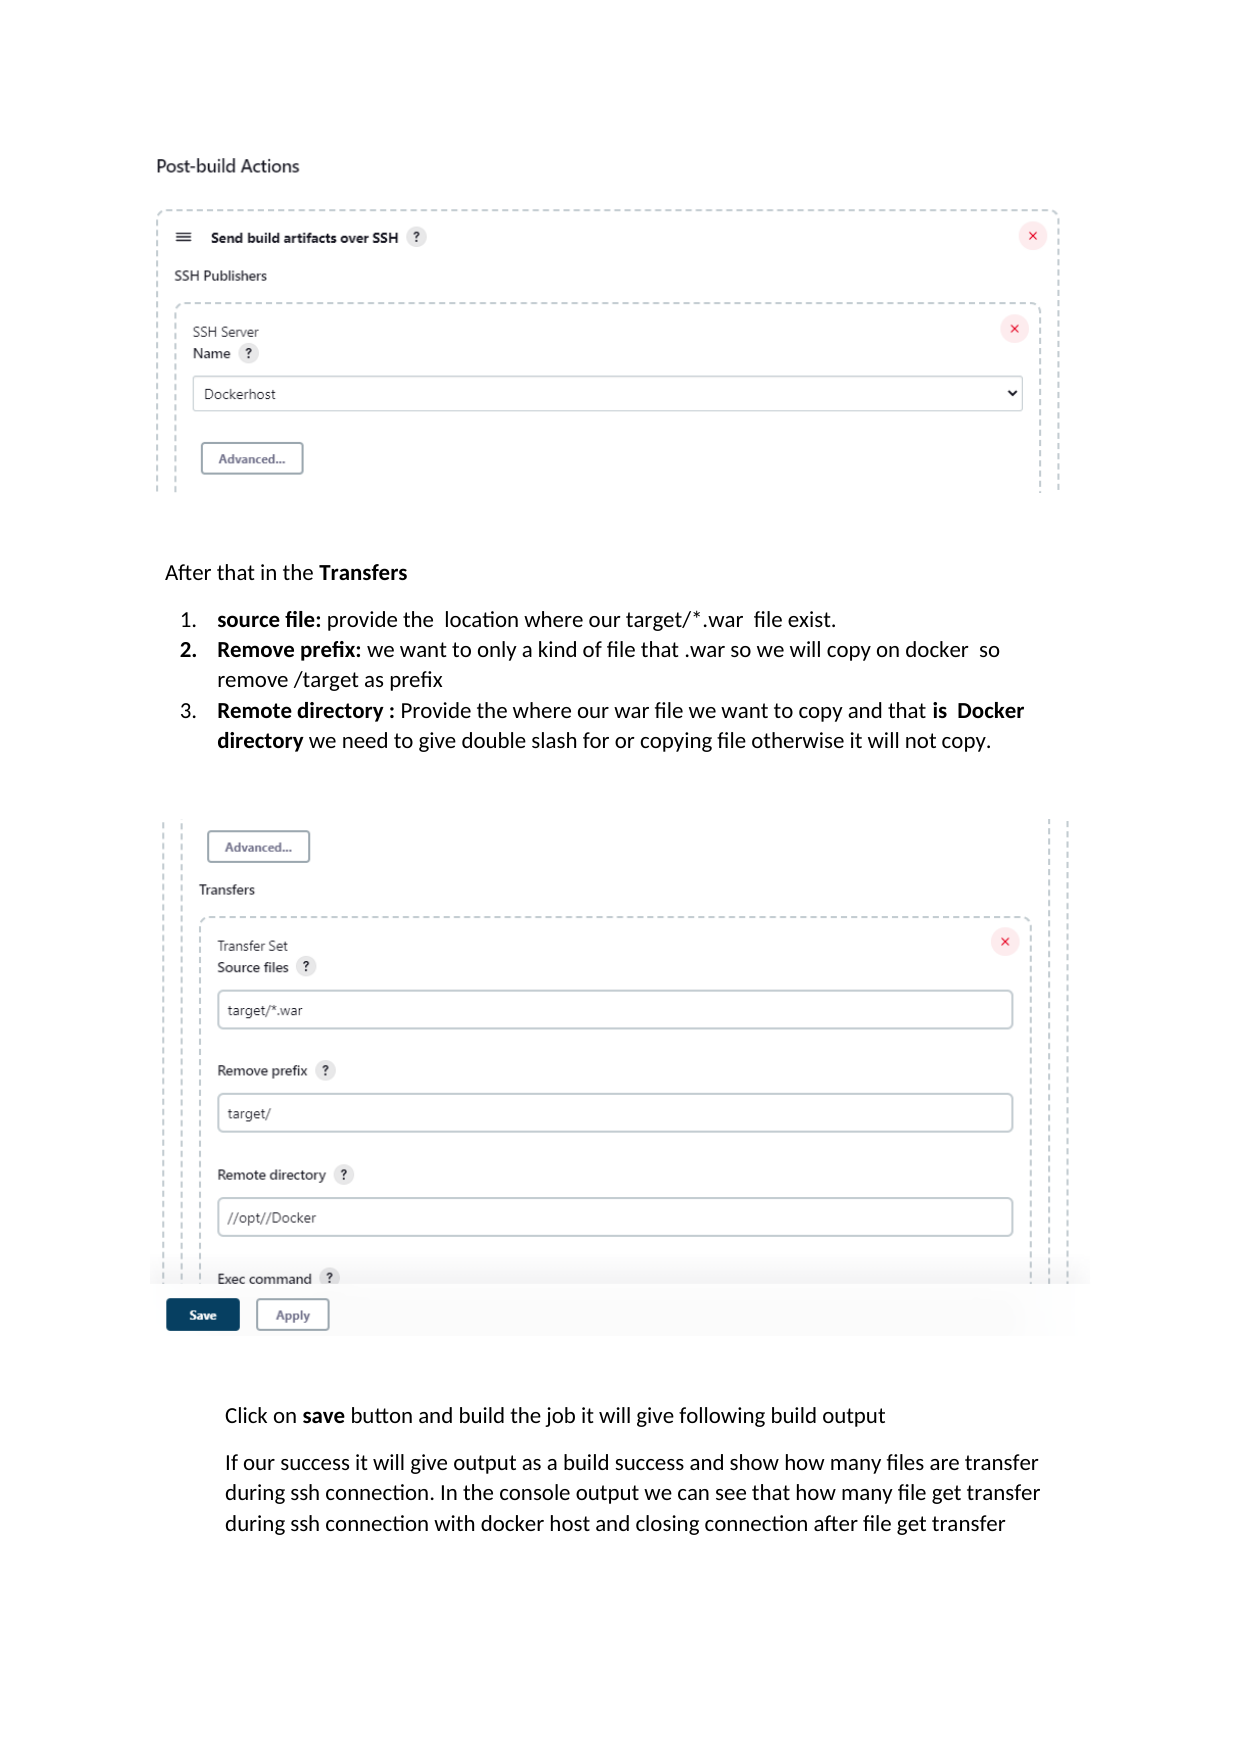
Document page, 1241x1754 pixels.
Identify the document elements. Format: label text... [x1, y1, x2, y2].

list Remote directory : Provide the where our war file we want to copy and that is Docker directory we need to give double slash for or copying file otherwise it will not copy. [179, 696, 1090, 754]
picture [150, 150, 1091, 493]
text If our success it will give output as a build success and show how many files are transfer during ssh connection. In the console output we can see that how many file get transfer during ssh connection with docker host and closing connection after file get transfer [225, 1448, 1090, 1537]
text After that in the Transfers [165, 558, 1090, 586]
text Click on save button and build the job it will give following build output [225, 1401, 1090, 1429]
picture [150, 819, 1091, 1336]
list Remove prefix: we want to only a kind of file that .war so we will copy on docker so remove /target as prefix [179, 635, 1090, 693]
list source file: provide the location where our target/*.war file exist. [179, 605, 1090, 633]
